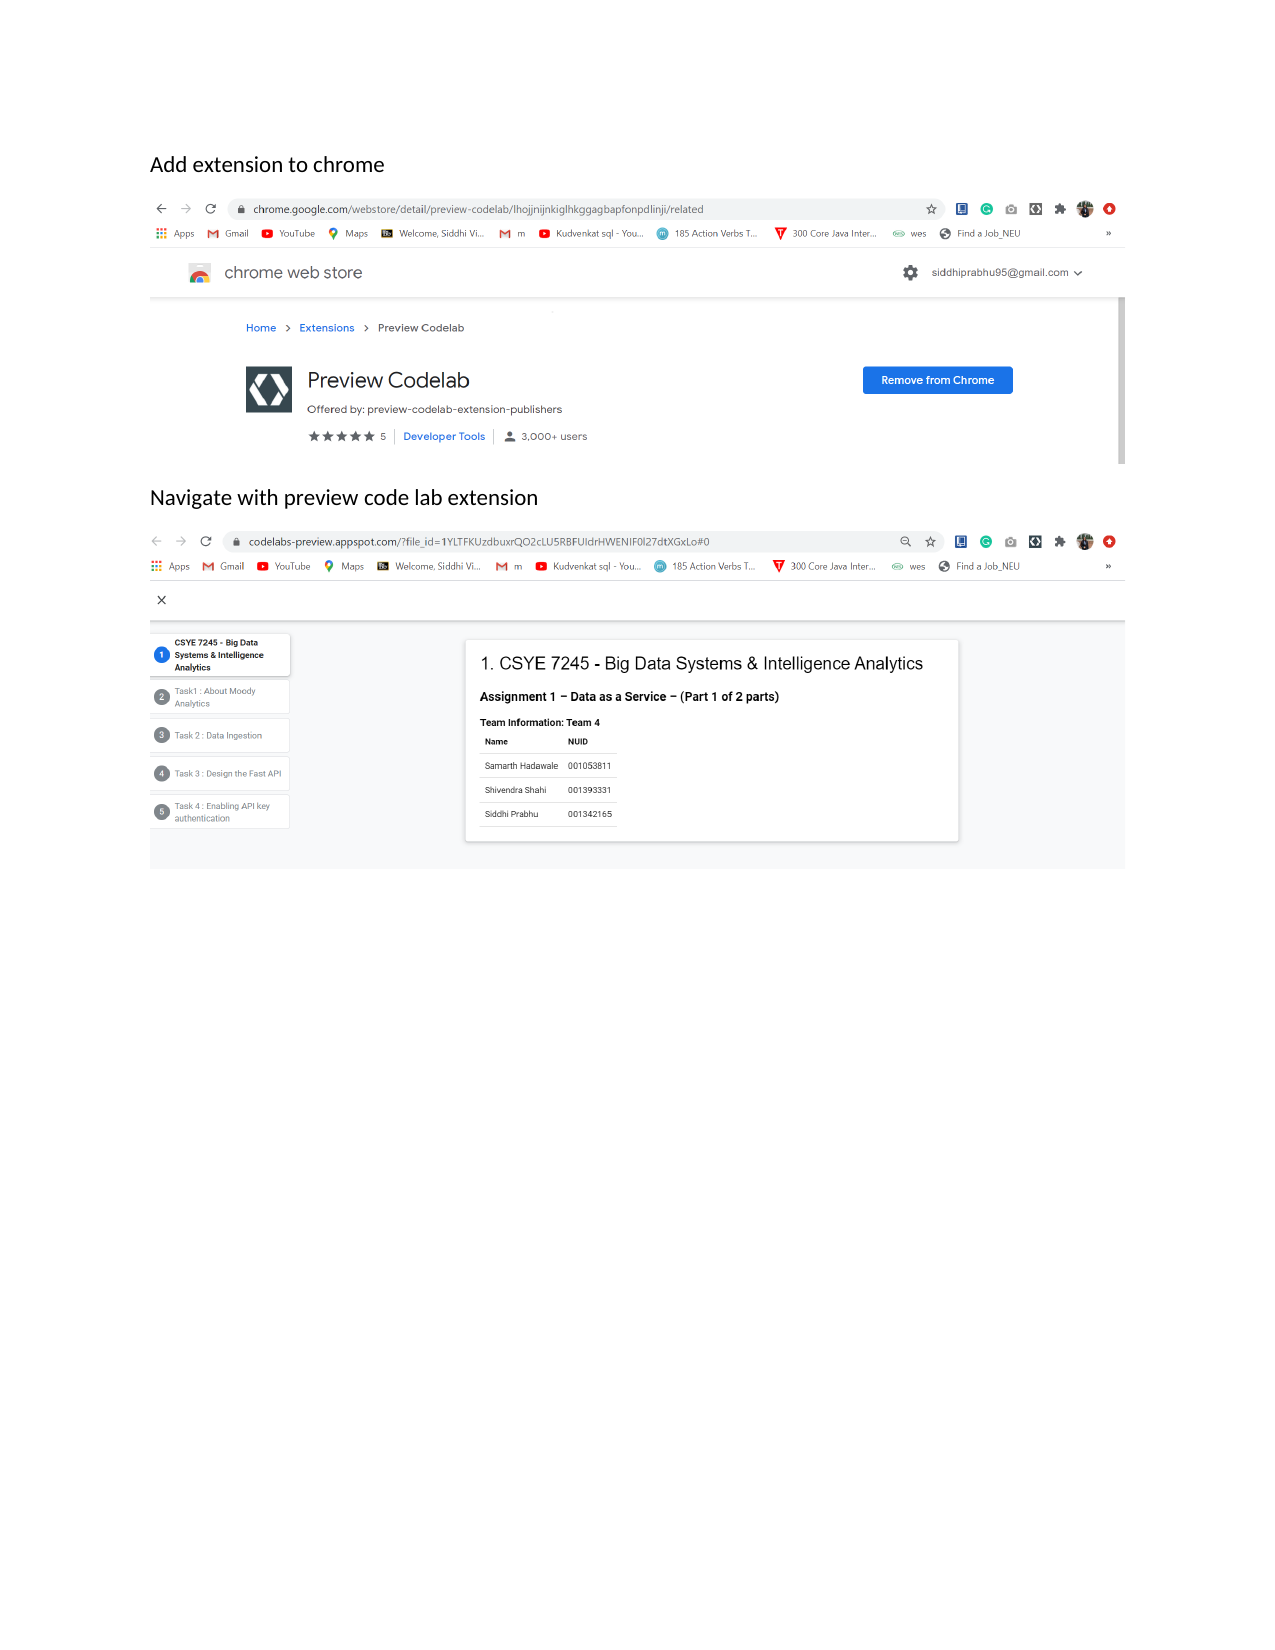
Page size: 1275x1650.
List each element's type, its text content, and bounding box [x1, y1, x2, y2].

picture [150, 529, 1125, 869]
picture [150, 196, 1125, 464]
text Navigate with preview code lab extension [150, 483, 1125, 511]
text Add extension to chrome [150, 150, 1125, 178]
